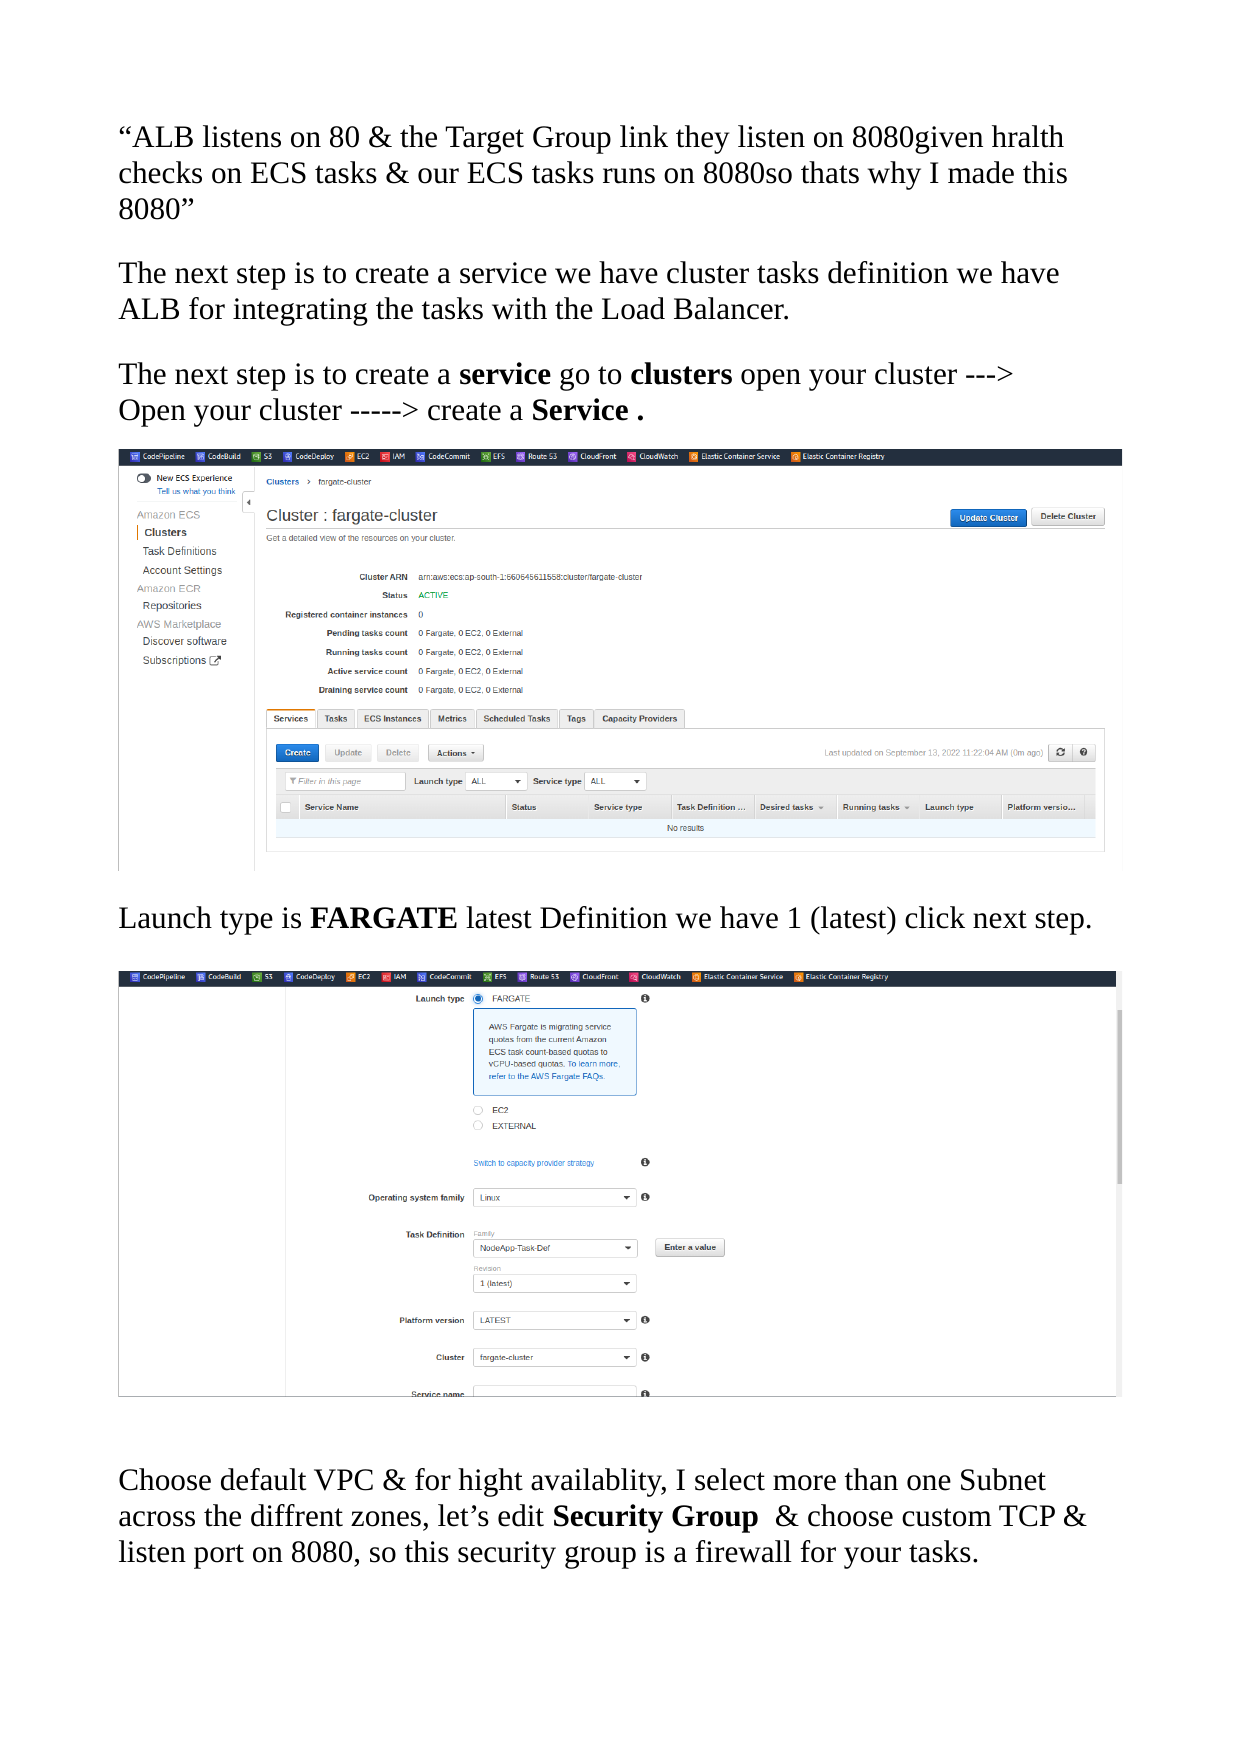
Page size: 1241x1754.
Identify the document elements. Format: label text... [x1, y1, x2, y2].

text Open your cluster -----> create a Service . [118, 391, 1122, 427]
text Launch type is FARGATE latest Definition we have 1 (latest) click next step. [118, 899, 1122, 935]
text Choose default VPC & for hight availablity, I select more than one Subnet across the diffrent zones, let’s edit Security Group & choose custom TCP & listen port on 8080, so this security group is a firewall for your tasks. [118, 1462, 1122, 1569]
text The next step is to create a service go to clusters open your cluster ---> [118, 355, 1122, 391]
text The next step is to create a service we have cluster tasks definition we have ALB for integrating the tasks with the Load Balancer. [118, 255, 1122, 327]
picture [118, 449, 1123, 871]
picture [118, 971, 1123, 1397]
text “ALB listens on 80 & the Target Group link they listen on 8080given hralth checks on ECS tasks & our ECS tasks runs on 8080so thats why I made this 8080” [118, 118, 1122, 226]
